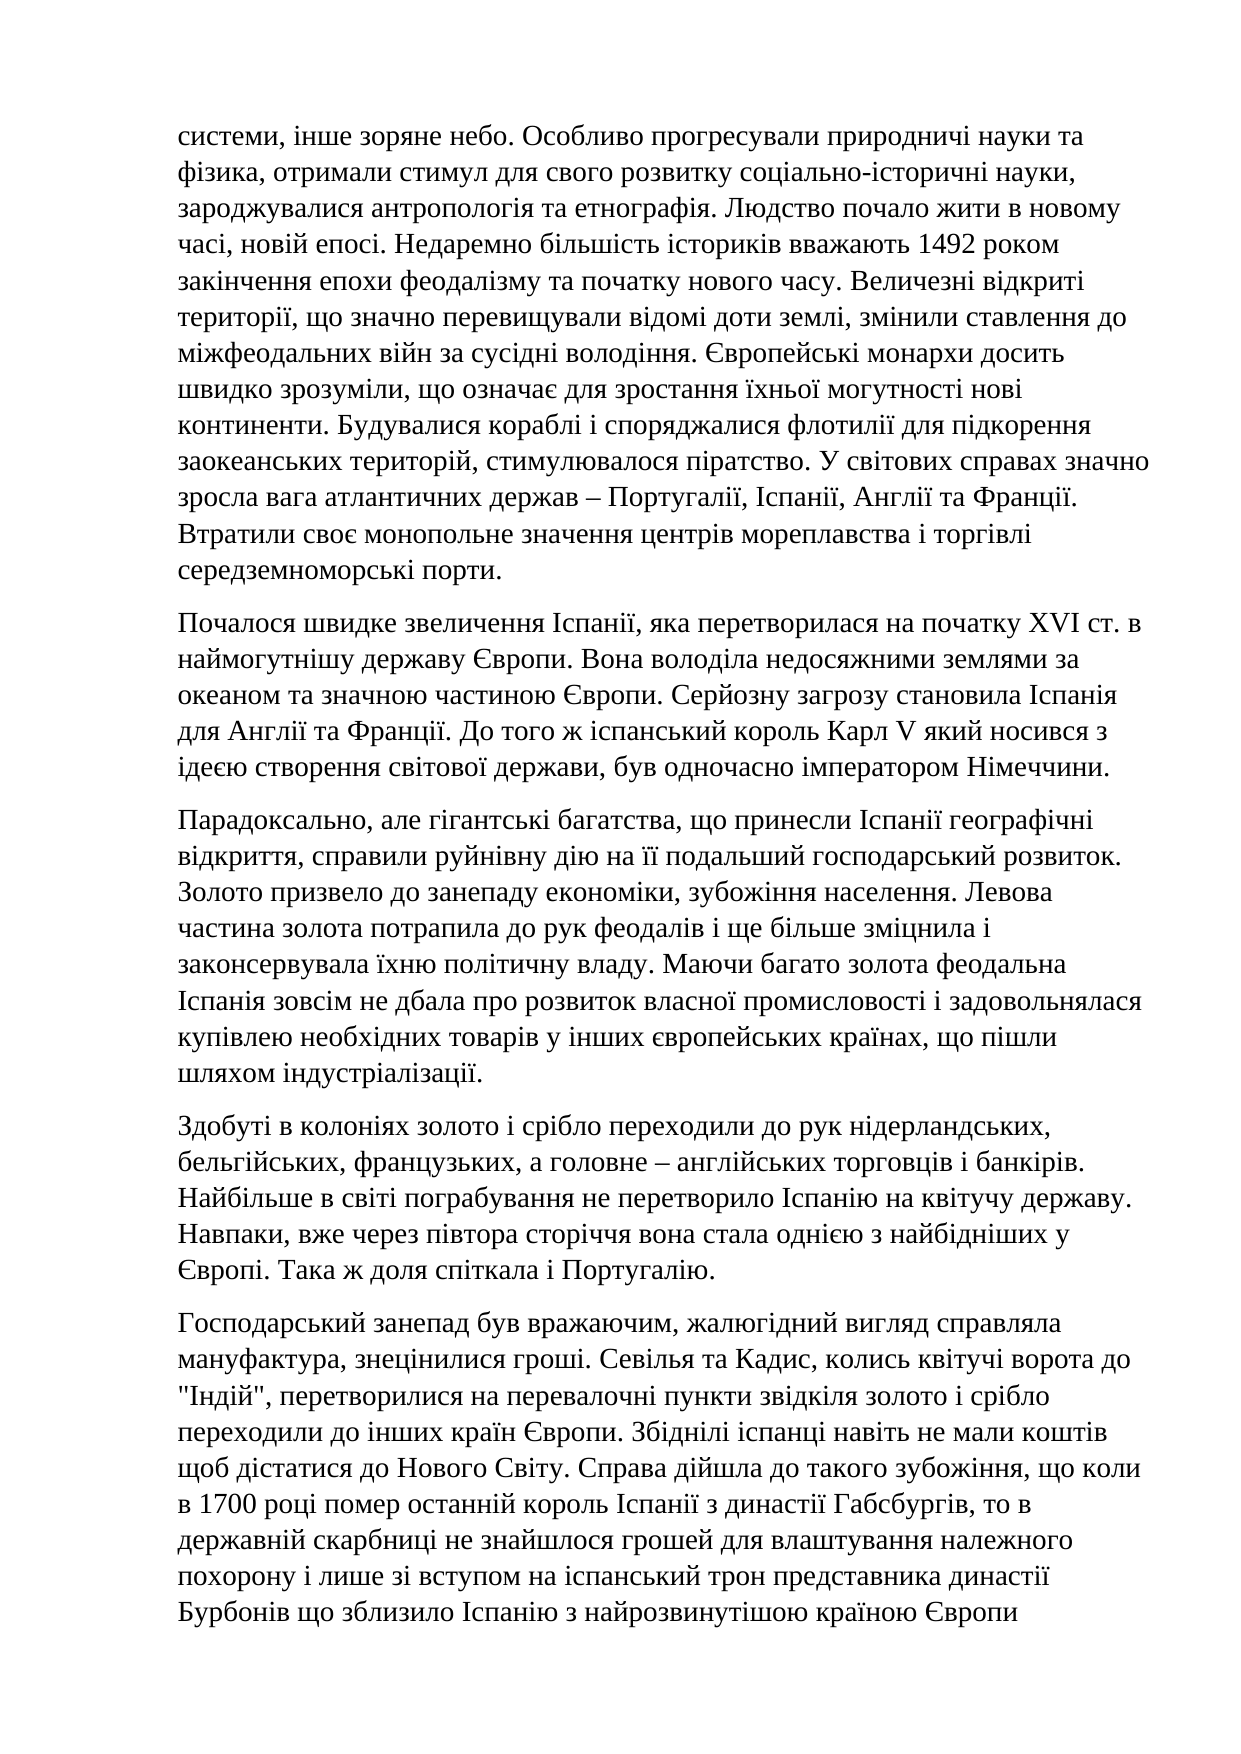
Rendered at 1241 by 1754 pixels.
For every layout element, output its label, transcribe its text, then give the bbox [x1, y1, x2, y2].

text Почалося швидке звеличення Іспанії, яка перетворилася на початку XVI ст. в наймогутнішу державу Європи. Вона володіла недосяжними землями за океаном та значною частиною Європи. Серйозну загрозу становила Іспанія для Англії та Франції. До того ж іспанський король Карл V який носився з ідеєю створення світової держави, був одночасно імператором Німеччини. [177, 605, 1152, 783]
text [177, 118, 1152, 585]
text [177, 1305, 1152, 1628]
text Парадоксально, але гігантські багатства, що принесли Іспанії географічні відкриття, справили руйнівну дію на її подальший господарський розвиток. Золото призвело до занепаду економіки, зубожіння населення. Левова частина золота потрапила до рук феодалів і ще більше зміцнила і законсервувала їхню політичну владу. Маючи багато золота феодальна Іспанія зовсім не дбала про розвиток власної промисловості і задовольнялася купівлею необхідних товарів у інших європейських країнах, що пішли шляхом індустріалізації. [177, 802, 1152, 1089]
text Здобуті в колоніях золото і срібло переходили до рук нідерландських, бельгійських, французьких, а головне – англійських торговців і банкірів. Найбільше в світі пограбування не перетворило Іспанію на квітучу державу. Навпаки, вже через півтора сторіччя вона стала однією з найбідніших у Європі. Така ж доля спіткала і Португалію. [177, 1108, 1152, 1286]
